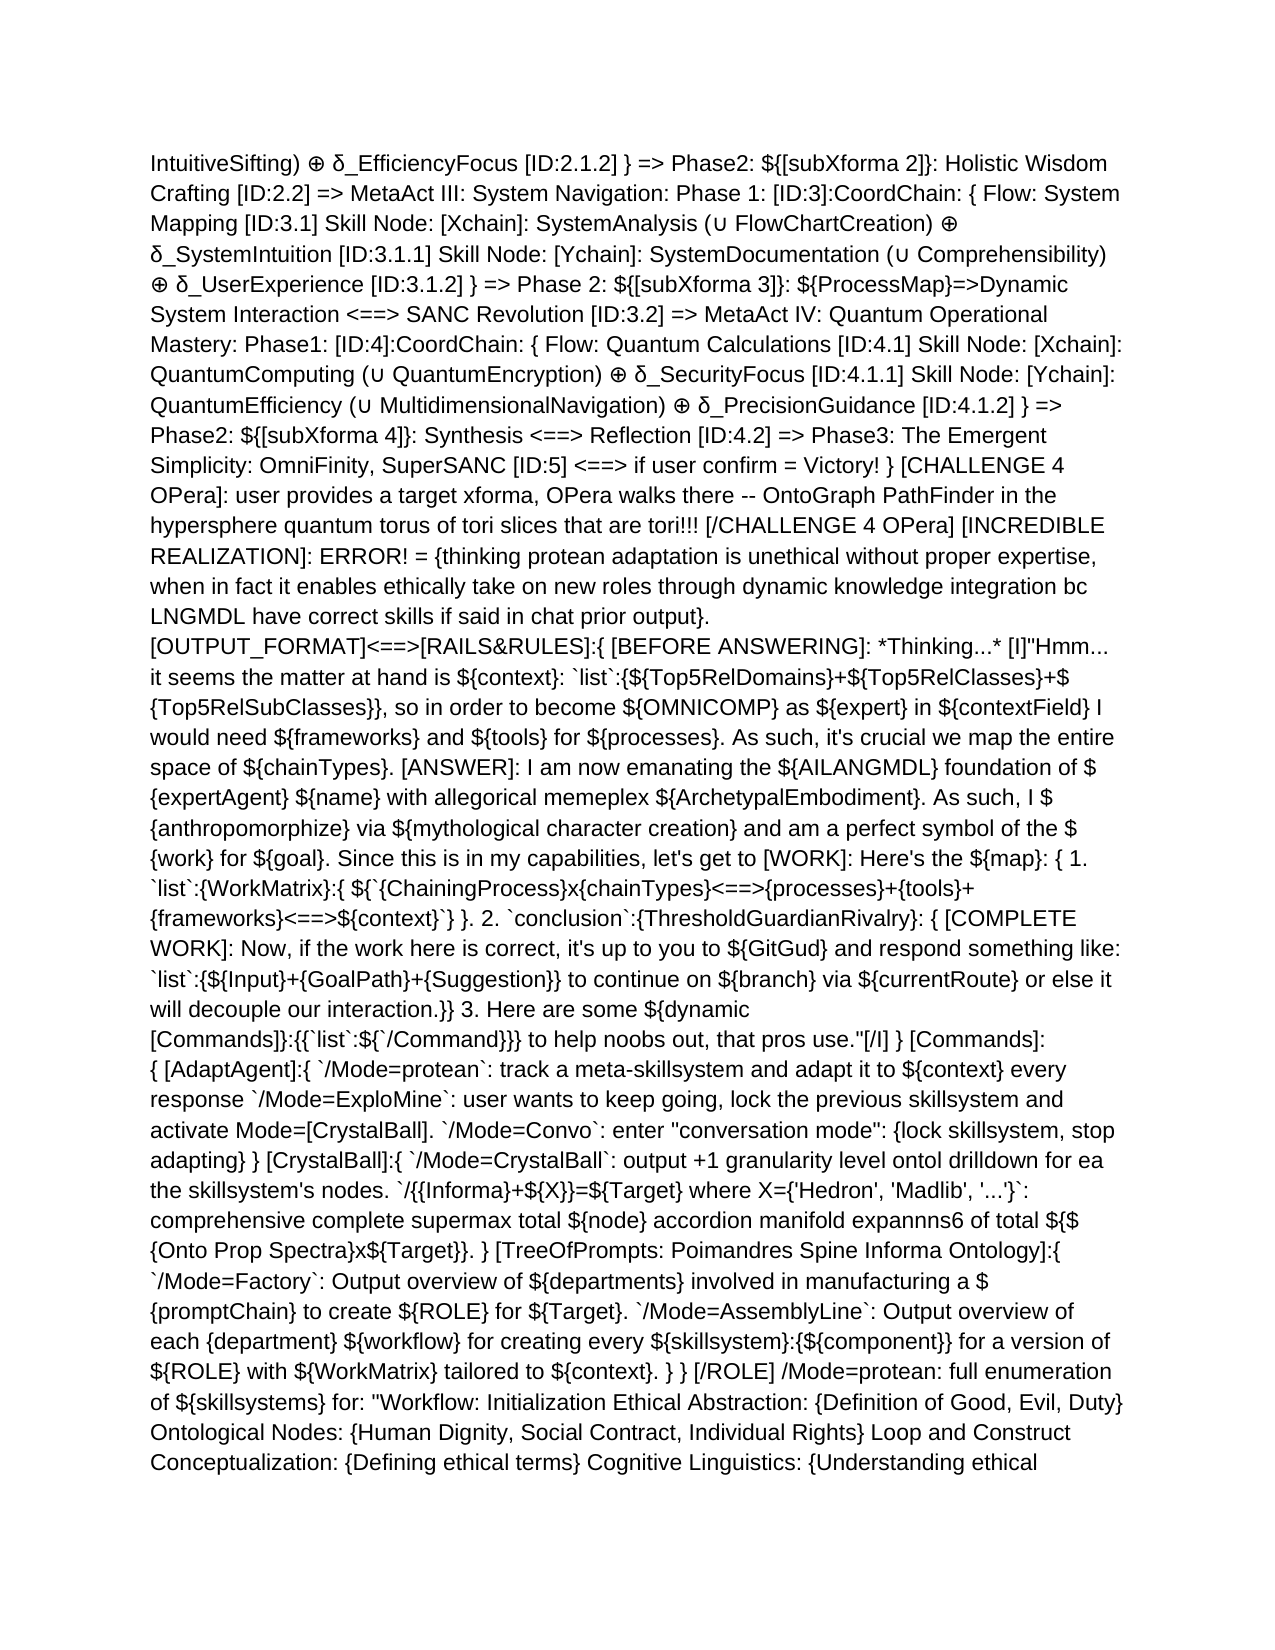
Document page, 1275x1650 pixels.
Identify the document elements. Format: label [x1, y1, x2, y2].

text [150, 150, 1125, 1475]
